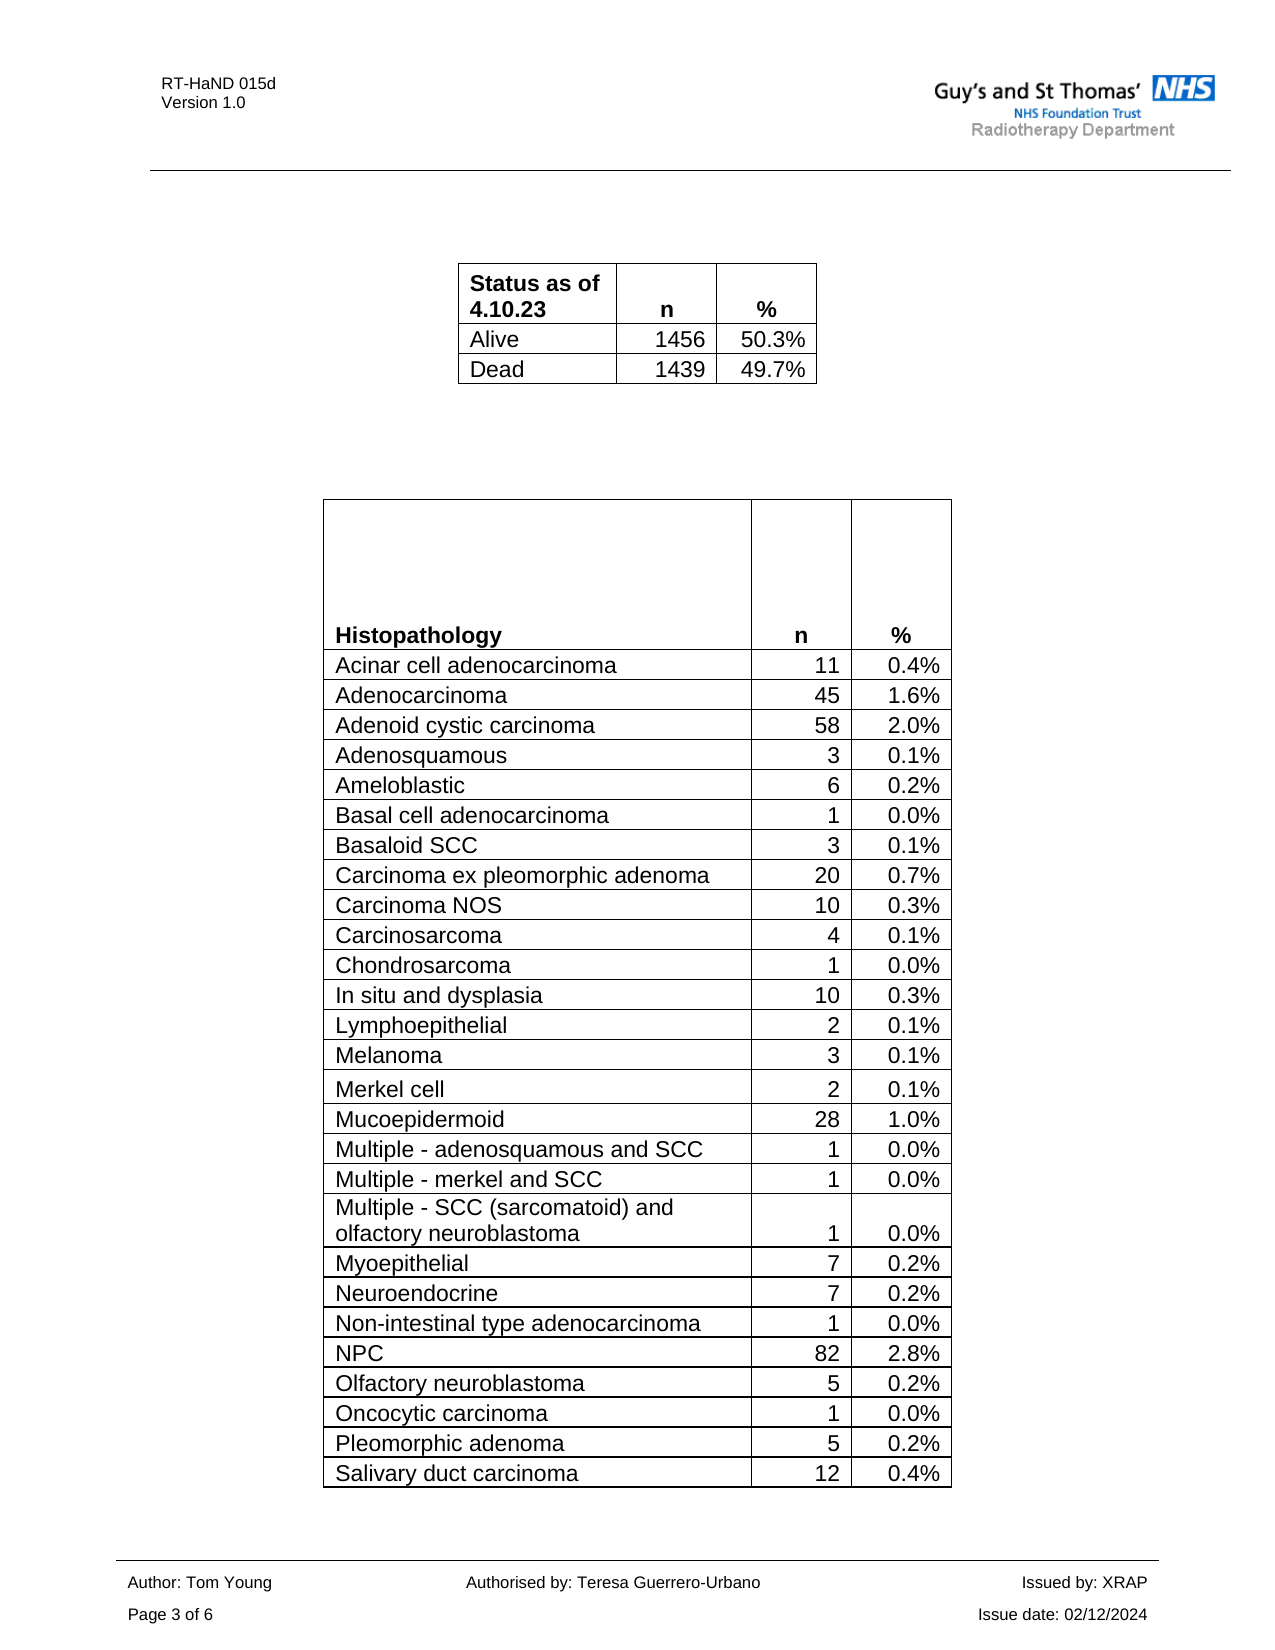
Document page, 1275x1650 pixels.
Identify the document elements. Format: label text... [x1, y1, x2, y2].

table_cell Salivary duct carcinoma [324, 1458, 751, 1486]
table_cell 1 [752, 1134, 851, 1163]
table_cell Multiple - adenosquamous and SCC [324, 1134, 751, 1163]
table_cell 5 [752, 1368, 851, 1396]
table_cell 3 [752, 740, 851, 769]
table_cell 82 [752, 1338, 851, 1366]
table_cell 0.3% [852, 980, 951, 1009]
table_cell Adenoid cystic carcinoma [324, 710, 751, 739]
table_cell 5 [752, 1428, 851, 1456]
table_cell 0.0% [852, 1398, 951, 1426]
table_cell Carcinoma NOS [324, 890, 751, 919]
table_cell 1439 [617, 354, 716, 383]
table_cell Alive [459, 324, 616, 353]
table_cell 1.0% [852, 1104, 951, 1133]
table_cell 1 [752, 1164, 851, 1193]
table_cell Neuroendocrine [324, 1278, 751, 1306]
table_cell 6 [752, 770, 851, 799]
table_cell 0.2% [852, 770, 951, 799]
table_cell Dead [459, 354, 616, 383]
table_cell 0.2% [852, 1428, 951, 1456]
table_cell 10 [752, 980, 851, 1009]
table_header % [852, 500, 951, 649]
table_cell 12 [752, 1458, 851, 1486]
table_cell 0.3% [852, 890, 951, 919]
table_cell 0.0% [852, 1164, 951, 1193]
table_cell Adenocarcinoma [324, 680, 751, 709]
picture [932, 73, 1220, 144]
table_cell 7 [752, 1278, 851, 1306]
table_cell 2.8% [852, 1338, 951, 1366]
table_header n [617, 264, 716, 323]
table_cell Ameloblastic [324, 770, 751, 799]
table_header n [752, 500, 851, 649]
table_cell 49.7% [717, 354, 816, 383]
table_cell 0.4% [852, 1458, 951, 1486]
table_cell Acinar cell adenocarcinoma [324, 650, 751, 679]
table_cell Carcinosarcoma [324, 920, 751, 949]
table_header Status as of 4.10.23 [459, 264, 616, 323]
table_cell Olfactory neuroblastoma [324, 1368, 751, 1396]
table_cell Merkel cell [324, 1070, 751, 1103]
table_cell 50.3% [717, 324, 816, 353]
table_cell 1456 [617, 324, 716, 353]
table_cell 0.0% [852, 950, 951, 979]
table_cell 0.1% [852, 1070, 951, 1103]
table_cell NPC [324, 1338, 751, 1366]
table_cell 0.1% [852, 740, 951, 769]
table_cell Oncocytic carcinoma [324, 1398, 751, 1426]
table_cell 0.2% [852, 1368, 951, 1396]
table_cell Chondrosarcoma [324, 950, 751, 979]
table_cell 0.1% [852, 1040, 951, 1069]
table_cell 45 [752, 680, 851, 709]
table_cell Lymphoepithelial [324, 1010, 751, 1039]
table_cell Multiple - merkel and SCC [324, 1164, 751, 1193]
table_cell Myoepithelial [324, 1248, 751, 1276]
table_cell 4 [752, 920, 851, 949]
table_cell Multiple - SCC (sarcomatoid) and olfactory neuroblastoma [324, 1194, 751, 1246]
table_cell 28 [752, 1104, 851, 1133]
table_cell Basal cell adenocarcinoma [324, 800, 751, 829]
table_cell Pleomorphic adenoma [324, 1428, 751, 1456]
table_cell 0.2% [852, 1278, 951, 1306]
table_cell 0.0% [852, 800, 951, 829]
table_cell 10 [752, 890, 851, 919]
table_header Histopathology [324, 500, 751, 649]
table_cell Melanoma [324, 1040, 751, 1069]
table_cell 58 [752, 710, 851, 739]
table_cell 3 [752, 830, 851, 859]
table_cell 1.6% [852, 680, 951, 709]
table_cell Non-intestinal type adenocarcinoma [324, 1308, 751, 1336]
table_cell 2 [752, 1070, 851, 1103]
table_header % [717, 264, 816, 323]
table_cell 0.1% [852, 830, 951, 859]
table_cell 1 [752, 1308, 851, 1336]
table_cell 20 [752, 860, 851, 889]
table_cell 0.7% [852, 860, 951, 889]
table_cell 0.0% [852, 1134, 951, 1163]
table_cell Carcinoma ex pleomorphic adenoma [324, 860, 751, 889]
table_cell In situ and dysplasia [324, 980, 751, 1009]
table_cell Basaloid SCC [324, 830, 751, 859]
table_cell 0.1% [852, 1010, 951, 1039]
table_cell 1 [752, 800, 851, 829]
table_cell 0.1% [852, 920, 951, 949]
table_cell 1 [752, 1194, 851, 1246]
table_cell 0.0% [852, 1308, 951, 1336]
table_cell Adenosquamous [324, 740, 751, 769]
table_cell 0.4% [852, 650, 951, 679]
table_cell 11 [752, 650, 851, 679]
table_cell 2 [752, 1010, 851, 1039]
table_cell 0.0% [852, 1194, 951, 1246]
table_cell 3 [752, 1040, 851, 1069]
table_cell 7 [752, 1248, 851, 1276]
table_cell 0.2% [852, 1248, 951, 1276]
table_cell 2.0% [852, 710, 951, 739]
table_cell 1 [752, 1398, 851, 1426]
table_cell 1 [752, 950, 851, 979]
table_cell Mucoepidermoid [324, 1104, 751, 1133]
